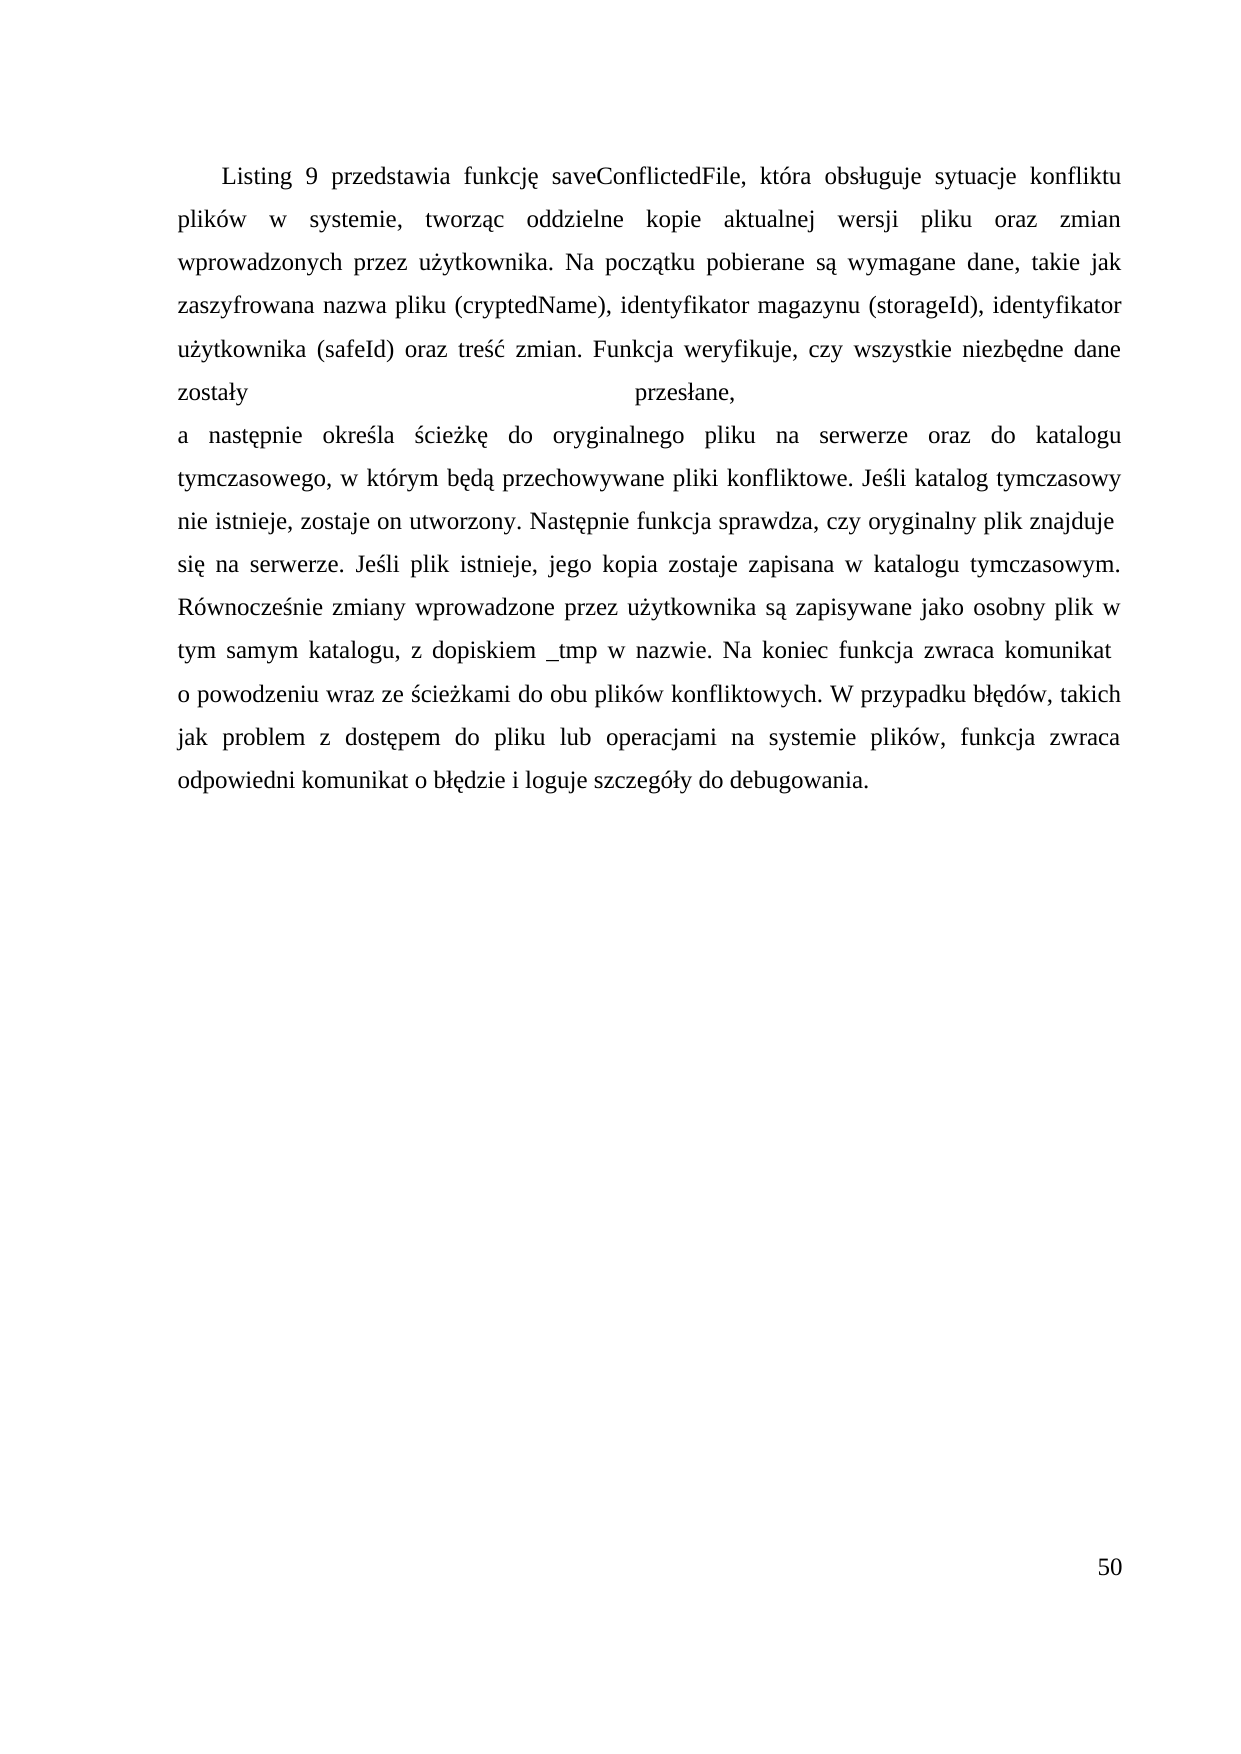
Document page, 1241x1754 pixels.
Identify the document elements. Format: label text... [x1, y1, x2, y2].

text Listing 9 przedstawia funkcję saveConflictedFile, która obsługuje sytuacje konfliktu plików w systemie, tworząc oddzielne kopie aktualnej wersji pliku oraz zmian wprowadzonych przez użytkownika. Na początku pobierane są wymagane dane, takie jak zaszyfrowana nazwa pliku (cryptedName), identyfikator magazynu (storageId), identyfikator użytkownika (safeId) oraz treść zmian. Funkcja weryfikuje, czy wszystkie niezbędne dane zostały przesłane, a następnie określa ścieżkę do oryginalnego pliku na serwerze oraz do katalogu tymczasowego, w którym będą przechowywane pliki konfliktowe. Jeśli katalog tymczasowy nie istnieje, zostaje on utworzony. Następnie funkcja sprawdza, czy oryginalny plik znajduje się na serwerze. Jeśli plik istnieje, jego kopia zostaje zapisana w katalogu tymczasowym. Równocześnie zmiany wprowadzone przez użytkownika są zapisywane jako osobny plik w tym samym katalogu, z dopiskiem _tmp w nazwie. Na koniec funkcja zwraca komunikat o powodzeniu wraz ze ścieżkami do obu plików konfliktowych. W przypadku błędów, takich jak problem z dostępem do pliku lub operacjami na systemie plików, funkcja zwraca odpowiedni komunikat o błędzie i loguje szczegóły do debugowania. [177, 161, 1122, 794]
